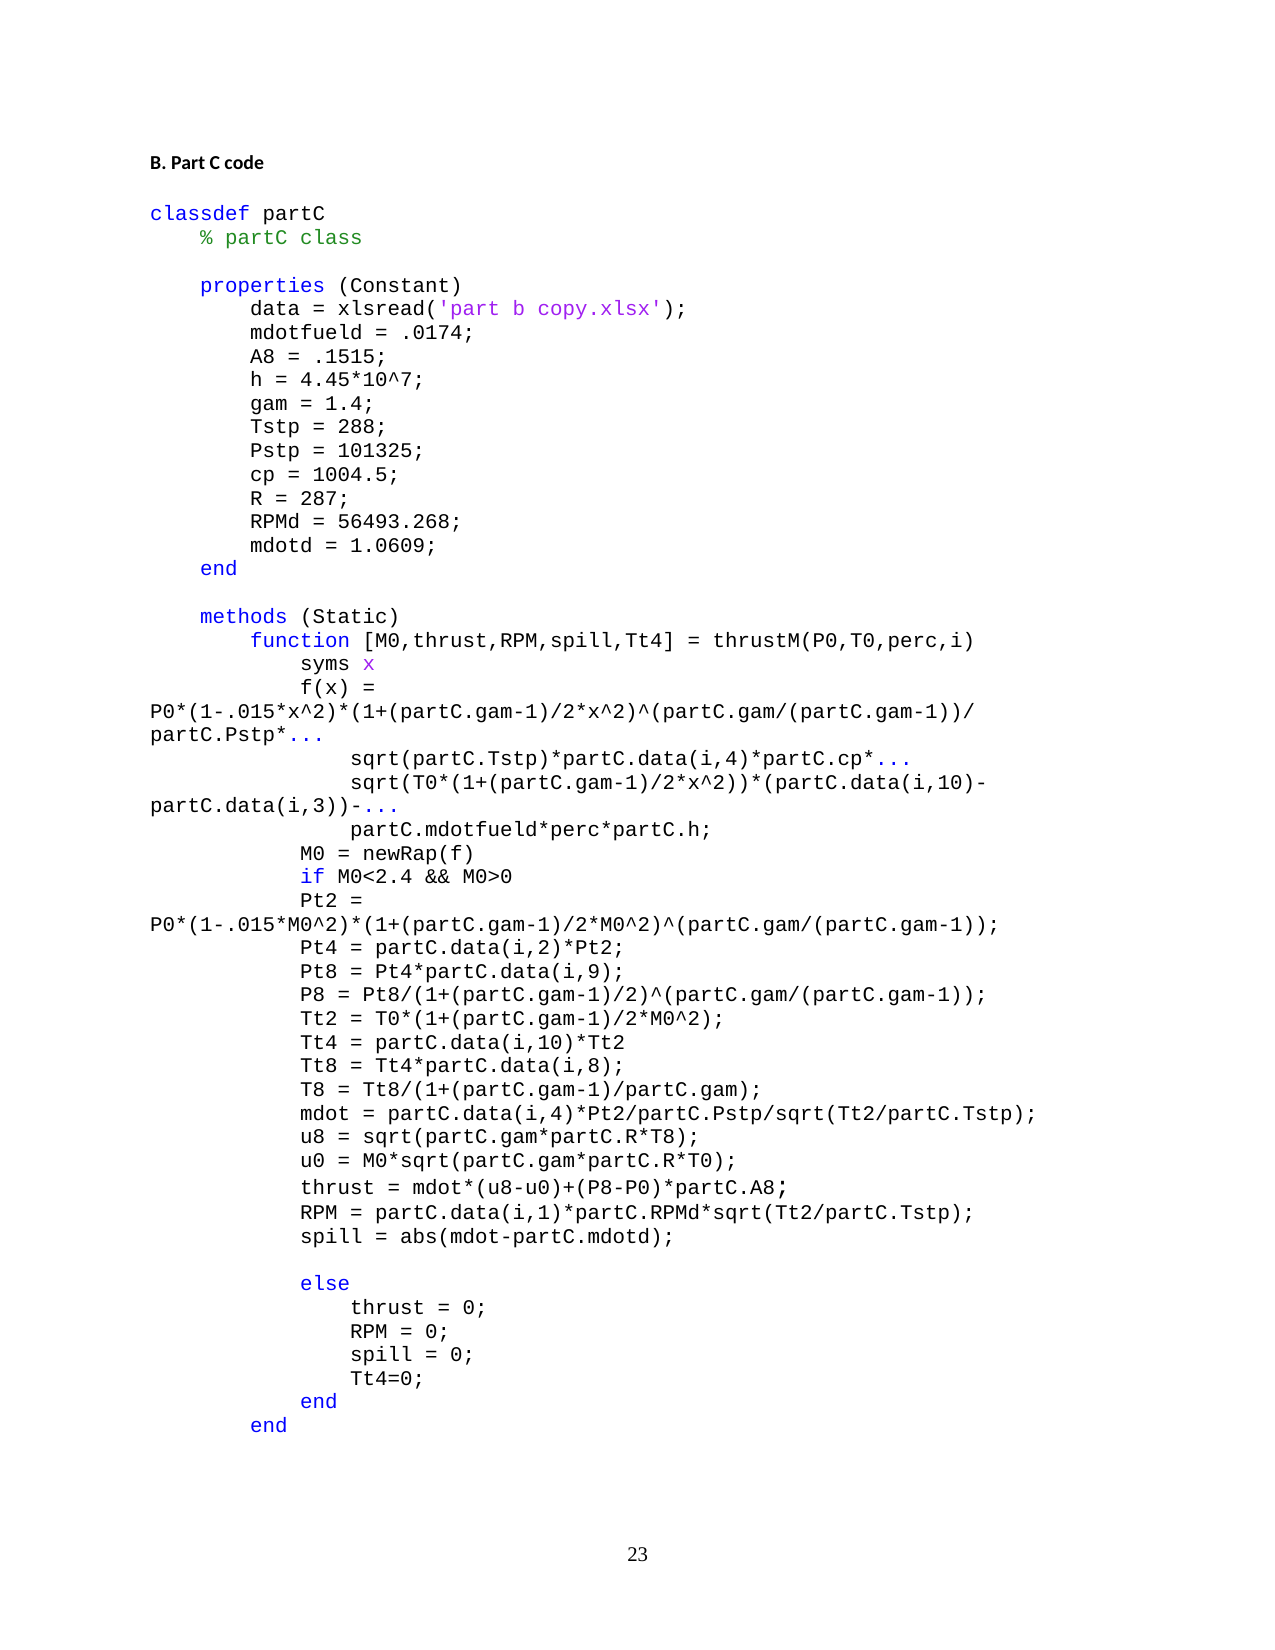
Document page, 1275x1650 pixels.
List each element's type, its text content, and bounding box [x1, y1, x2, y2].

text RPM = partC.data(i,1)*partC.RPMd*sqrt(Tt2/partC.Tstp); [150, 1202, 1125, 1226]
text Pt4 = partC.data(i,2)*Pt2; [150, 937, 1125, 961]
text Pt8 = Pt4*partC.data(i,9); [150, 961, 1125, 984]
text RPM = 0; [150, 1321, 1125, 1344]
text cp = 1004.5; [150, 464, 1125, 487]
text end [150, 1392, 1125, 1415]
text Tt4 = partC.data(i,10)*Tt2 [150, 1032, 1125, 1055]
text partC.mdotfueld*perc*partC.h; [150, 819, 1125, 843]
text sqrt(T0*(1+(partC.gam-1)/2*x^2))*(partC.data(i,10)-partC.data(i,3))-... [150, 772, 1125, 819]
text mdot = partC.data(i,4)*Pt2/partC.Pstp/sqrt(Tt2/partC.Tstp); [150, 1103, 1125, 1126]
text RPMd = 56493.268; [150, 511, 1125, 535]
text Tstp = 288; [150, 417, 1125, 440]
text if M0<2.4 && M0>0 [150, 866, 1125, 890]
text % partC class [150, 227, 1125, 251]
text syms x [150, 653, 1125, 677]
text function [M0,thrust,RPM,spill,Tt4] = thrustM(P0,T0,perc,i) [150, 630, 1125, 653]
text else [150, 1273, 1125, 1297]
text u0 = M0*sqrt(partC.gam*partC.R*T0); [150, 1150, 1125, 1174]
text f(x) = P0*(1-.015*x^2)*(1+(partC.gam-1)/2*x^2)^(partC.gam/(partC.gam-1))/partC.Pstp*... [150, 677, 1125, 748]
text gam = 1.4; [150, 393, 1125, 417]
text M0 = newRap(f) [150, 843, 1125, 866]
text data = xlsread('part b copy.xlsx'); [150, 298, 1125, 322]
text u8 = sqrt(partC.gam*partC.R*T8); [150, 1126, 1125, 1150]
text end [150, 558, 1125, 582]
text classdef partC [150, 203, 1125, 227]
text Pstp = 101325; [150, 440, 1125, 464]
text sqrt(partC.Tstp)*partC.data(i,4)*partC.cp*... [150, 748, 1125, 772]
text methods (Static) [150, 606, 1125, 630]
text mdotd = 1.0609; [150, 535, 1125, 558]
text T8 = Tt8/(1+(partC.gam-1)/partC.gam); [150, 1079, 1125, 1103]
text Tt4=0; [150, 1368, 1125, 1392]
text thrust = mdot*(u8-u0)+(P8-P0)*partC.A8; [150, 1174, 1125, 1202]
text spill = 0; [150, 1344, 1125, 1368]
text Tt8 = Tt4*partC.data(i,8); [150, 1055, 1125, 1079]
text A8 = .1515; [150, 346, 1125, 369]
text end [150, 1415, 1125, 1439]
text thrust = 0; [150, 1297, 1125, 1321]
text P8 = Pt8/(1+(partC.gam-1)/2)^(partC.gam/(partC.gam-1)); [150, 984, 1125, 1008]
text spill = abs(mdot-partC.mdotd); [150, 1226, 1125, 1249]
text h = 4.45*10^7; [150, 369, 1125, 393]
text properties (Constant) [150, 275, 1125, 298]
text Tt2 = T0*(1+(partC.gam-1)/2*M0^2); [150, 1008, 1125, 1032]
text Pt2 = P0*(1-.015*M0^2)*(1+(partC.gam-1)/2*M0^2)^(partC.gam/(partC.gam-1)); [150, 890, 1125, 937]
text mdotfueld = .0174; [150, 322, 1125, 346]
text B. Part C code [150, 150, 1125, 174]
text R = 287; [150, 487, 1125, 511]
